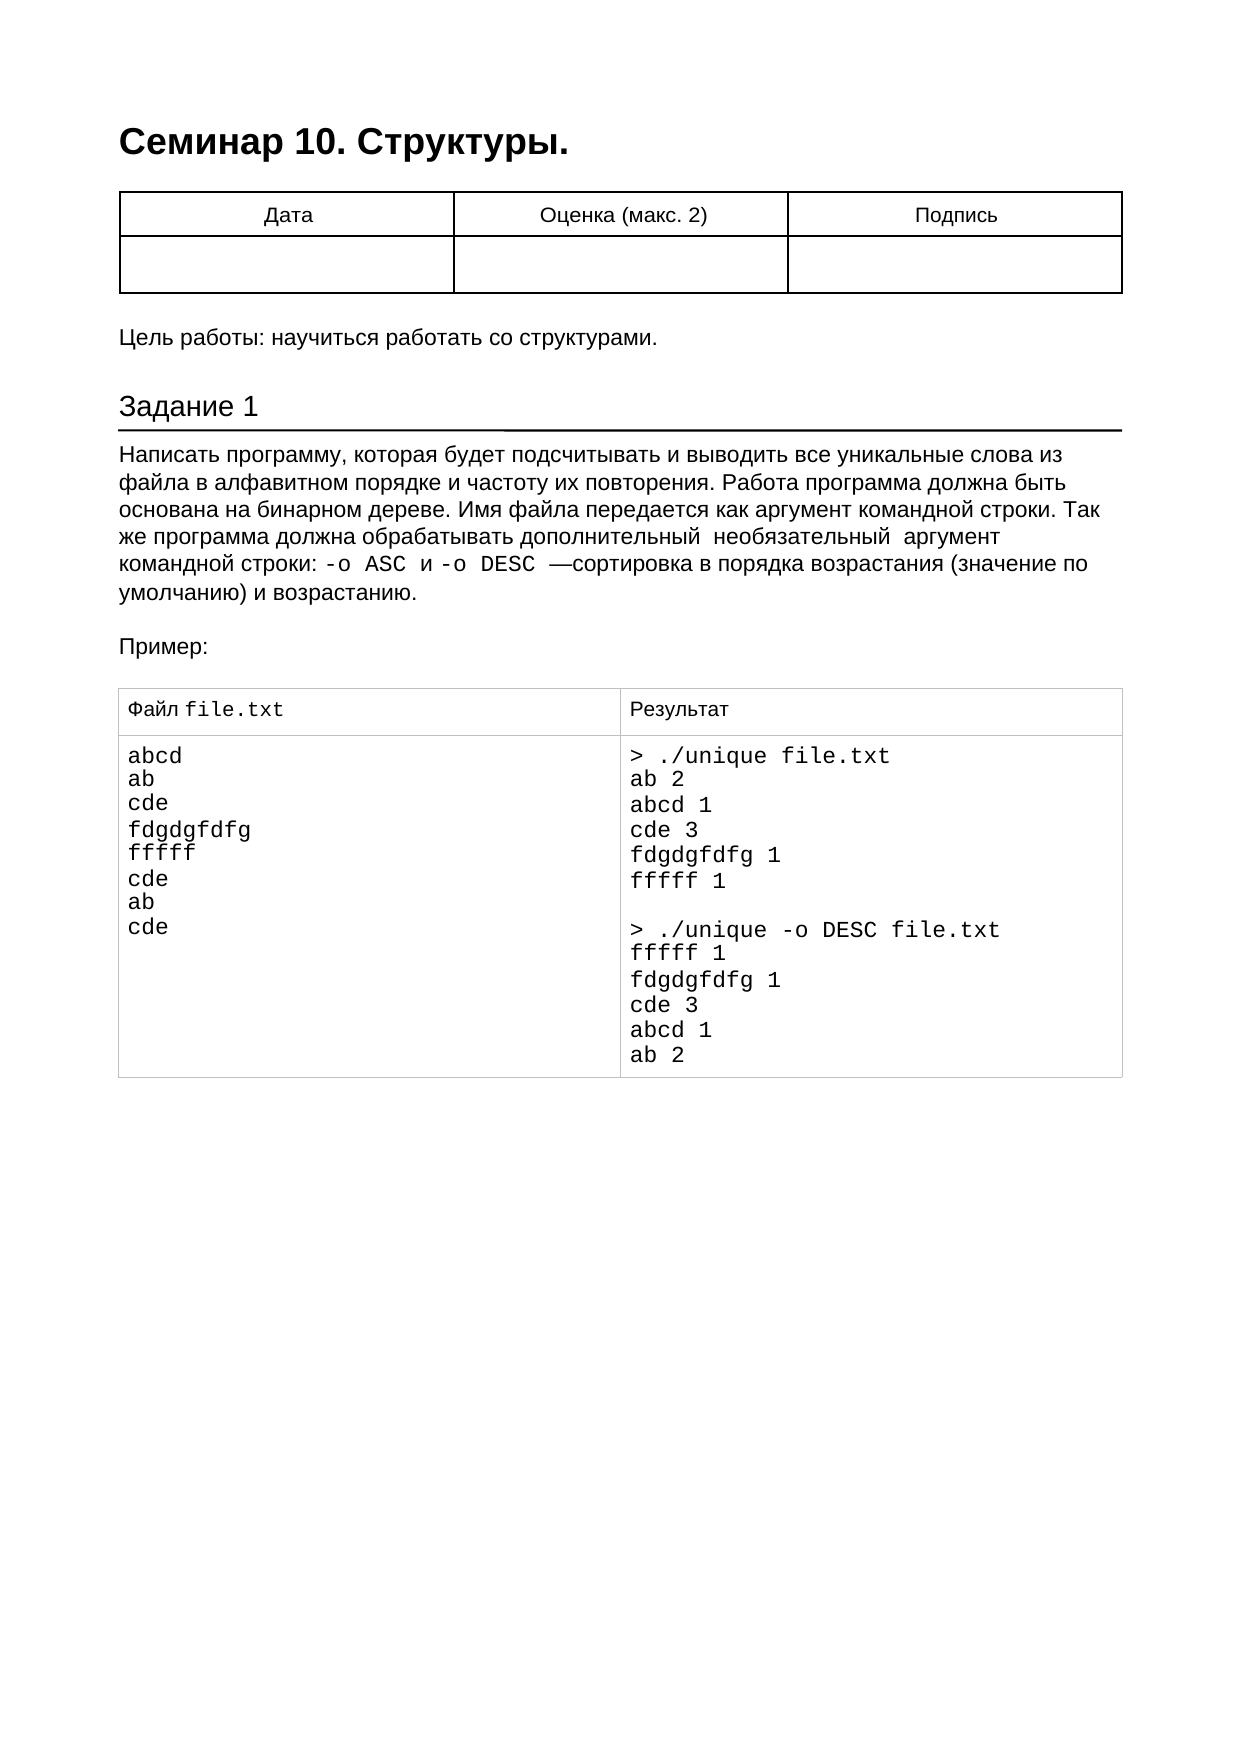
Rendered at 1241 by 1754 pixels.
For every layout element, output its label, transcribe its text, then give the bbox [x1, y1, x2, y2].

table_header Файл file.txt [119, 689, 620, 735]
table_header Подпись [789, 193, 1121, 235]
subtitle Семинар 10. Структуры. [119, 119, 1134, 162]
subtitle Задание 1 [119, 389, 1134, 423]
table_cell [121, 237, 453, 292]
table_header Дата [121, 193, 453, 235]
table_header Результат [621, 689, 1122, 735]
table_cell > ./unique file.txt ab 2 abcd 1 cde 3 fdgdgfdfg 1 fffff 1 > ./unique -o DESC file.txt fffff 1 fdgdgfdfg 1 cde 3 abcd 1 ab 2 [621, 736, 1122, 1077]
text Цель работы: научиться работать со структурами. [119, 324, 1134, 351]
table_cell [789, 237, 1121, 292]
table_cell abcd ab cde fdgdgfdfg fffff cde ab cde [119, 736, 620, 1077]
table_cell [455, 237, 787, 292]
text Пример: [119, 633, 1134, 659]
text Написать программу, которая будет подсчитывать и выводить все уникальные слова из файла в алфавитном порядке и частоту их повторения. Работа программа должна быть основана на бинарном дереве. Имя файла передается как аргумент командной строки. Так же программа должна обрабатывать дополнительный необязательный аргумент командной строки: -o ASC и -o DESC —сортировка в порядка возрастания (значение по умолчанию) и возрастанию. [119, 432, 1107, 605]
table_header Оценка (макс. 2) [455, 193, 787, 235]
